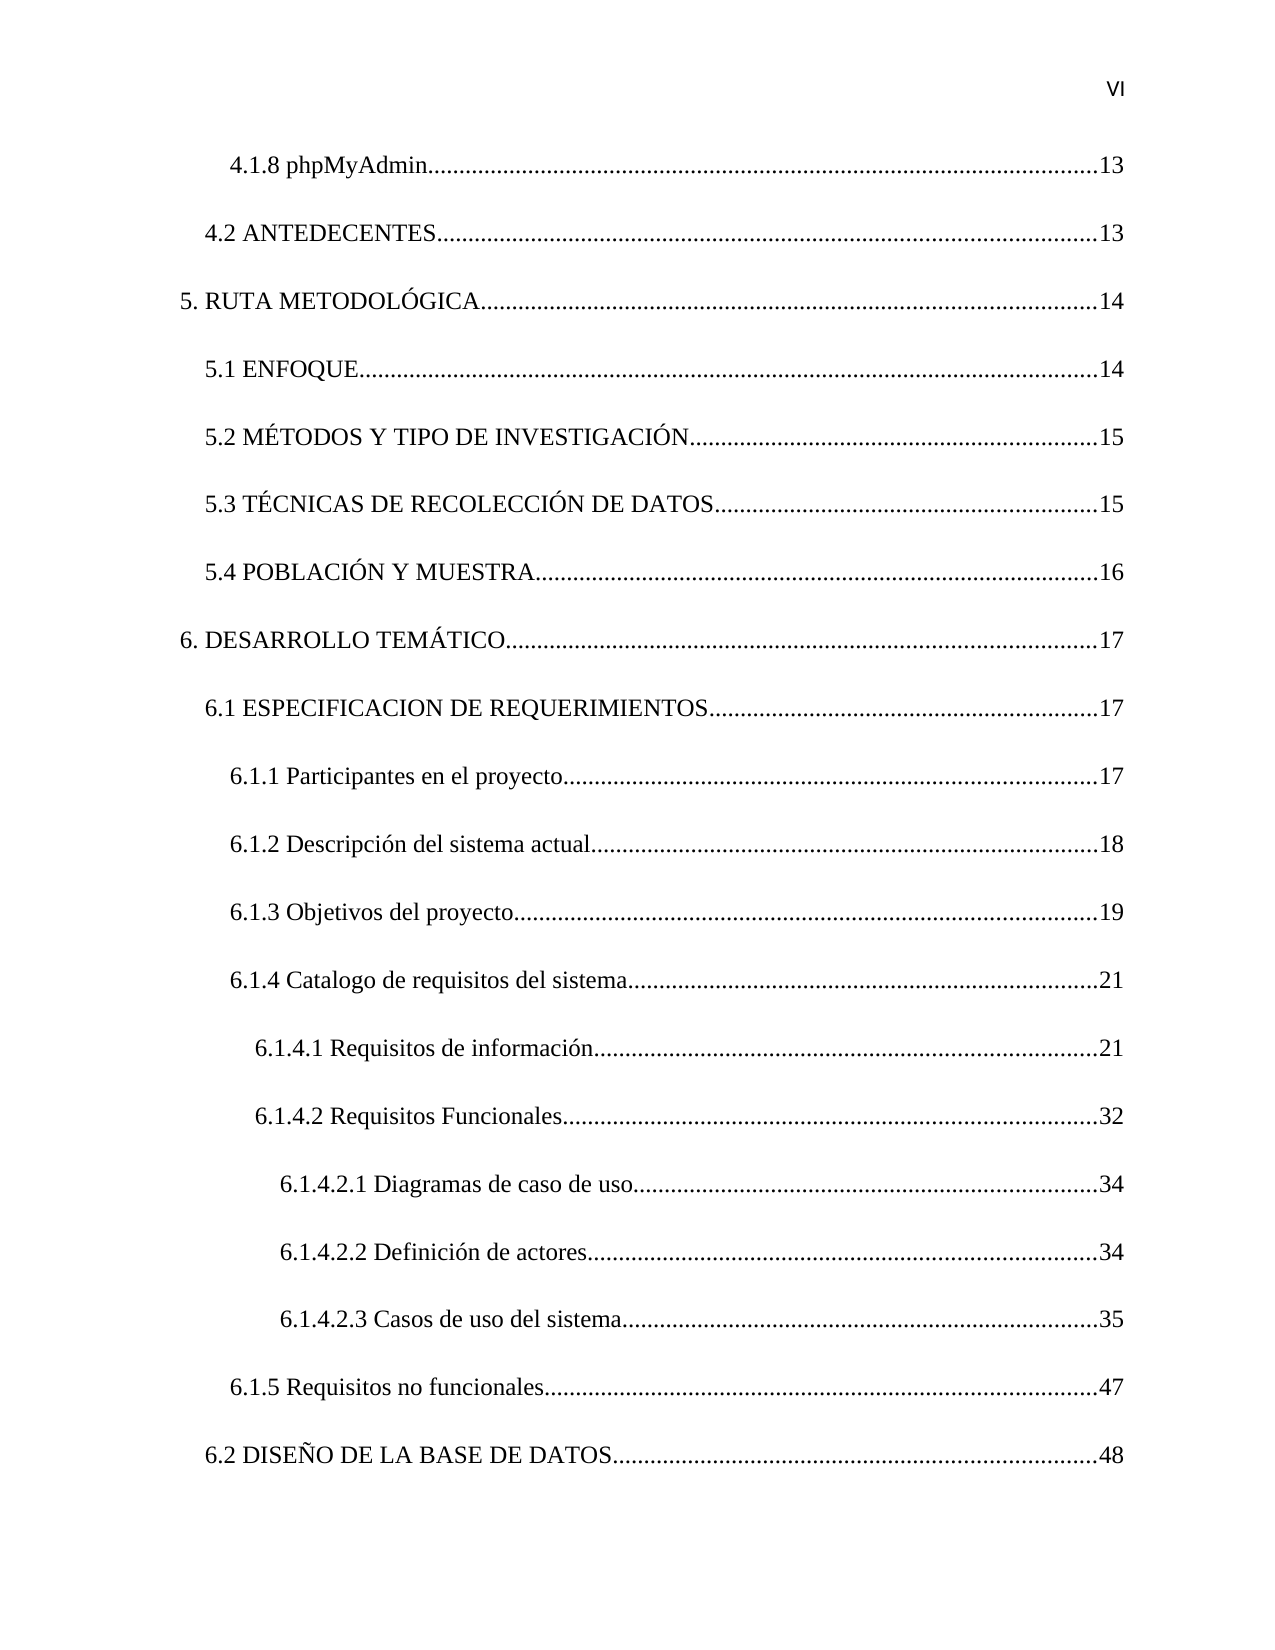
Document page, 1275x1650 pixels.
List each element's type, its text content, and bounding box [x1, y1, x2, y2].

text 6.1.4.2.1 Diagramas de caso de uso 34 [250, 1169, 1125, 1197]
text 6.1.4 Catalogo de requisitos del sistema 21 [200, 965, 1125, 994]
text 5. RUTA METODOLÓGICA 14 [150, 286, 1125, 314]
text 6.1 ESPECIFICACION DE REQUERIMIENTOS 17 [175, 693, 1125, 722]
text 6.1.4.1 Requisitos de información 21 [225, 1033, 1125, 1062]
text 4.2 ANTEDECENTES 13 [175, 218, 1125, 247]
text 6.1.1 Participantes en el proyecto 17 [200, 761, 1125, 790]
text 6.2 DISEÑO DE LA BASE DE DATOS 48 [175, 1440, 1125, 1469]
text 5.3 TÉCNICAS DE RECOLECCIÓN DE DATOS 15 [175, 489, 1125, 518]
text 6. DESARROLLO TEMÁTICO 17 [150, 625, 1125, 654]
text 6.1.4.2 Requisitos Funcionales 32 [225, 1101, 1125, 1129]
text 5.4 POBLACIÓN Y MUESTRA 16 [175, 557, 1125, 586]
text 6.1.5 Requisitos no funcionales 47 [200, 1372, 1125, 1401]
text 5.2 MÉTODOS Y TIPO DE INVESTIGACIÓN 15 [175, 422, 1125, 450]
text 5.1 ENFOQUE 14 [175, 354, 1125, 382]
text 6.1.2 Descripción del sistema actual 18 [200, 829, 1125, 858]
text 6.1.4.2.3 Casos de uso del sistema 35 [250, 1304, 1125, 1333]
text 6.1.4.2.2 Definición de actores 34 [250, 1237, 1125, 1265]
text 6.1.3 Objetivos del proyecto 19 [200, 897, 1125, 926]
text 4.1.8 phpMyAdmin 13 [200, 150, 1125, 179]
